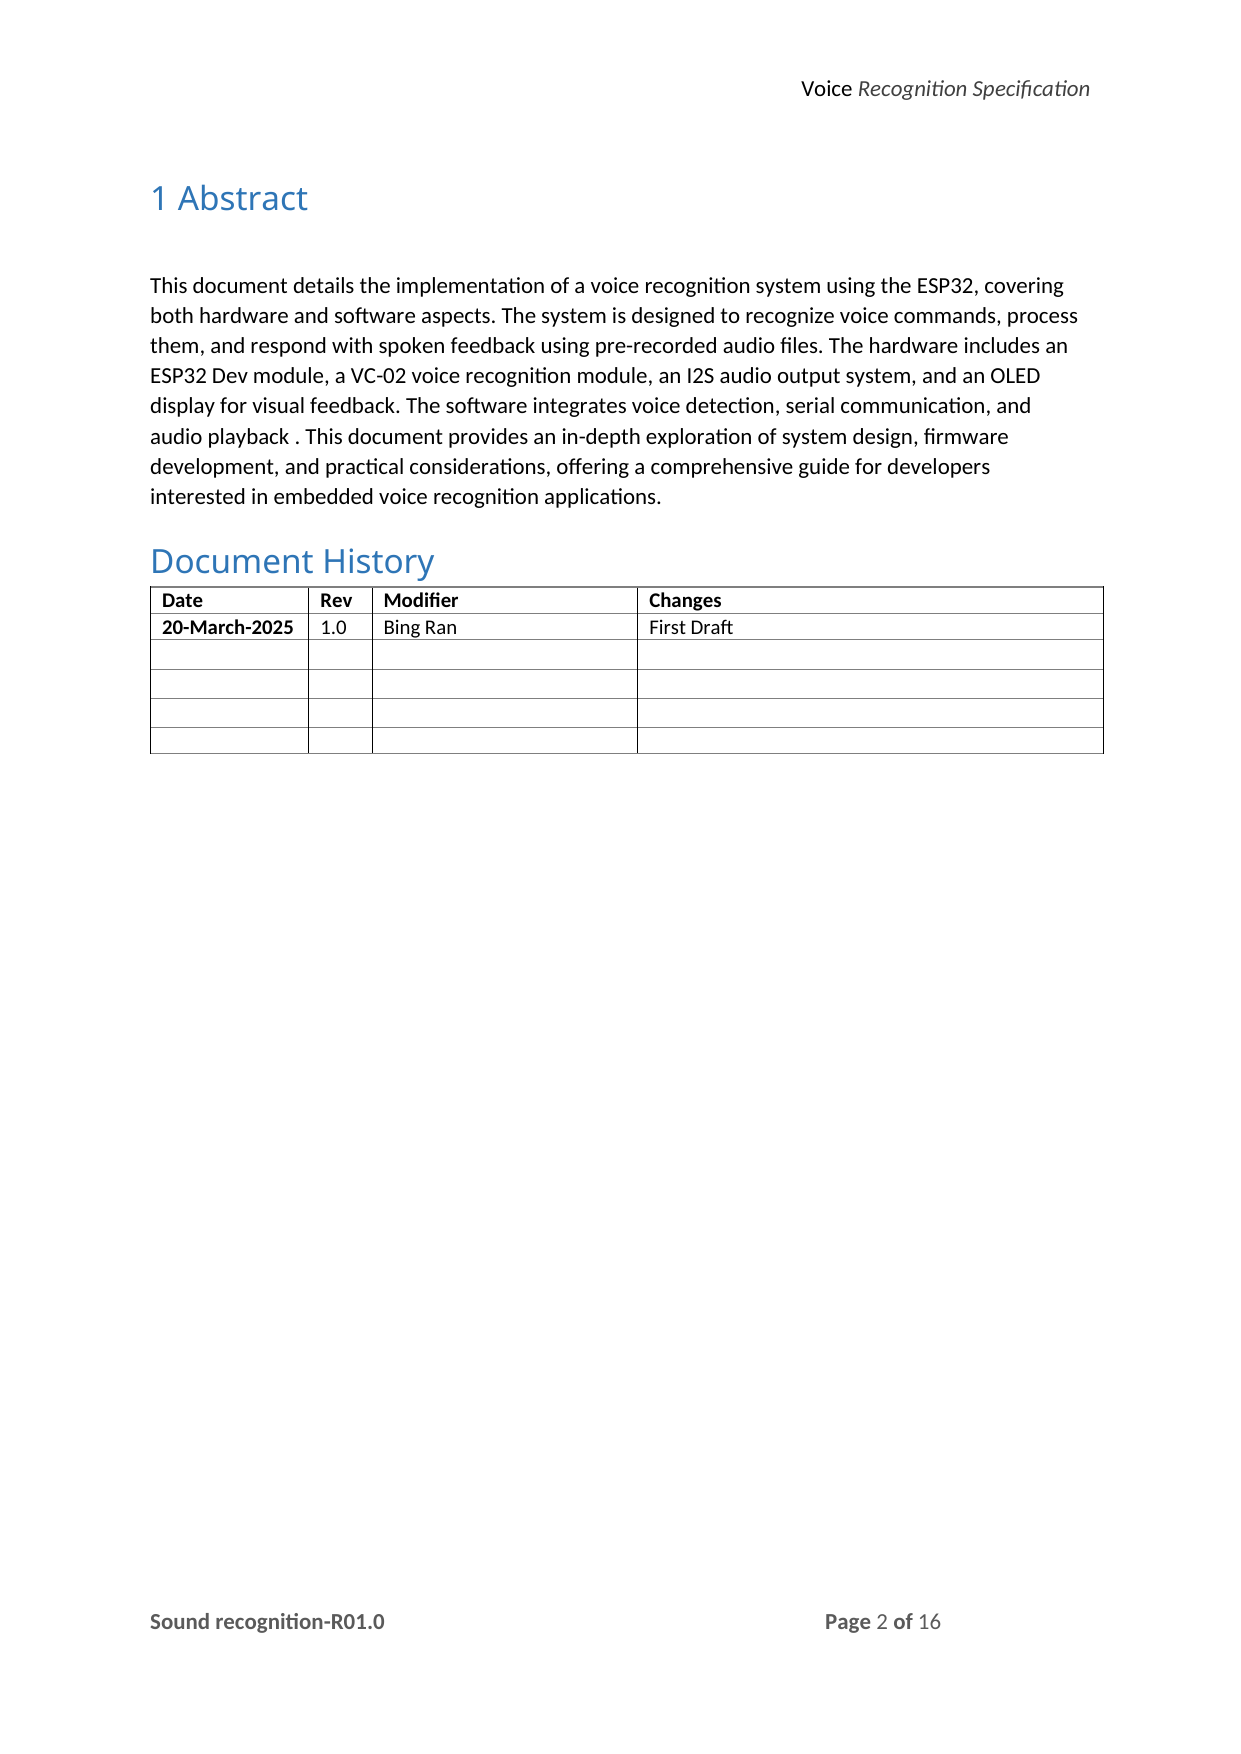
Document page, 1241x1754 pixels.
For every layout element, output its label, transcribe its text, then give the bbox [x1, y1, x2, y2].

subtitle Document History [150, 537, 1090, 583]
table_cell [638, 728, 1103, 753]
table_cell [151, 728, 308, 753]
table_header Date [151, 588, 308, 613]
table_cell Bing Ran [373, 614, 637, 639]
table_cell [638, 699, 1103, 727]
table_cell [373, 670, 637, 697]
table_header Modifier [373, 588, 637, 613]
table_cell [151, 640, 308, 668]
table_cell [373, 699, 637, 727]
table_cell [309, 670, 372, 697]
table_cell 1.0 [309, 614, 372, 639]
table_cell [638, 640, 1103, 668]
table_cell [373, 640, 637, 668]
table_cell [309, 640, 372, 668]
subtitle 1 Abstract [150, 175, 1090, 220]
table_cell 20-March-2025 [151, 614, 308, 639]
table_header Rev [309, 588, 372, 613]
table_cell [309, 699, 372, 727]
table_cell [151, 670, 308, 697]
table_cell First Draft [638, 614, 1103, 639]
text This document details the implementation of a voice recognition system using the ESP32, covering both hardware and software aspects. The system is designed to recognize voice commands, process them, and respond with spoken feedback using pre-recorded audio files. The hardware includes an ESP32 Dev module, a VC-02 voice recognition module, an I2S audio output system, and an OLED display for visual feedback. The software integrates voice detection, serial communication, and audio playback . This document provides an in-depth exploration of system design, firmware development, and practical considerations, offering a comprehensive guide for developers interested in embedded voice recognition applications. [150, 271, 1090, 510]
table_cell [638, 670, 1103, 697]
table_cell [373, 728, 637, 753]
table_header Changes [638, 588, 1103, 613]
table_cell [309, 728, 372, 753]
table_cell [151, 699, 308, 727]
